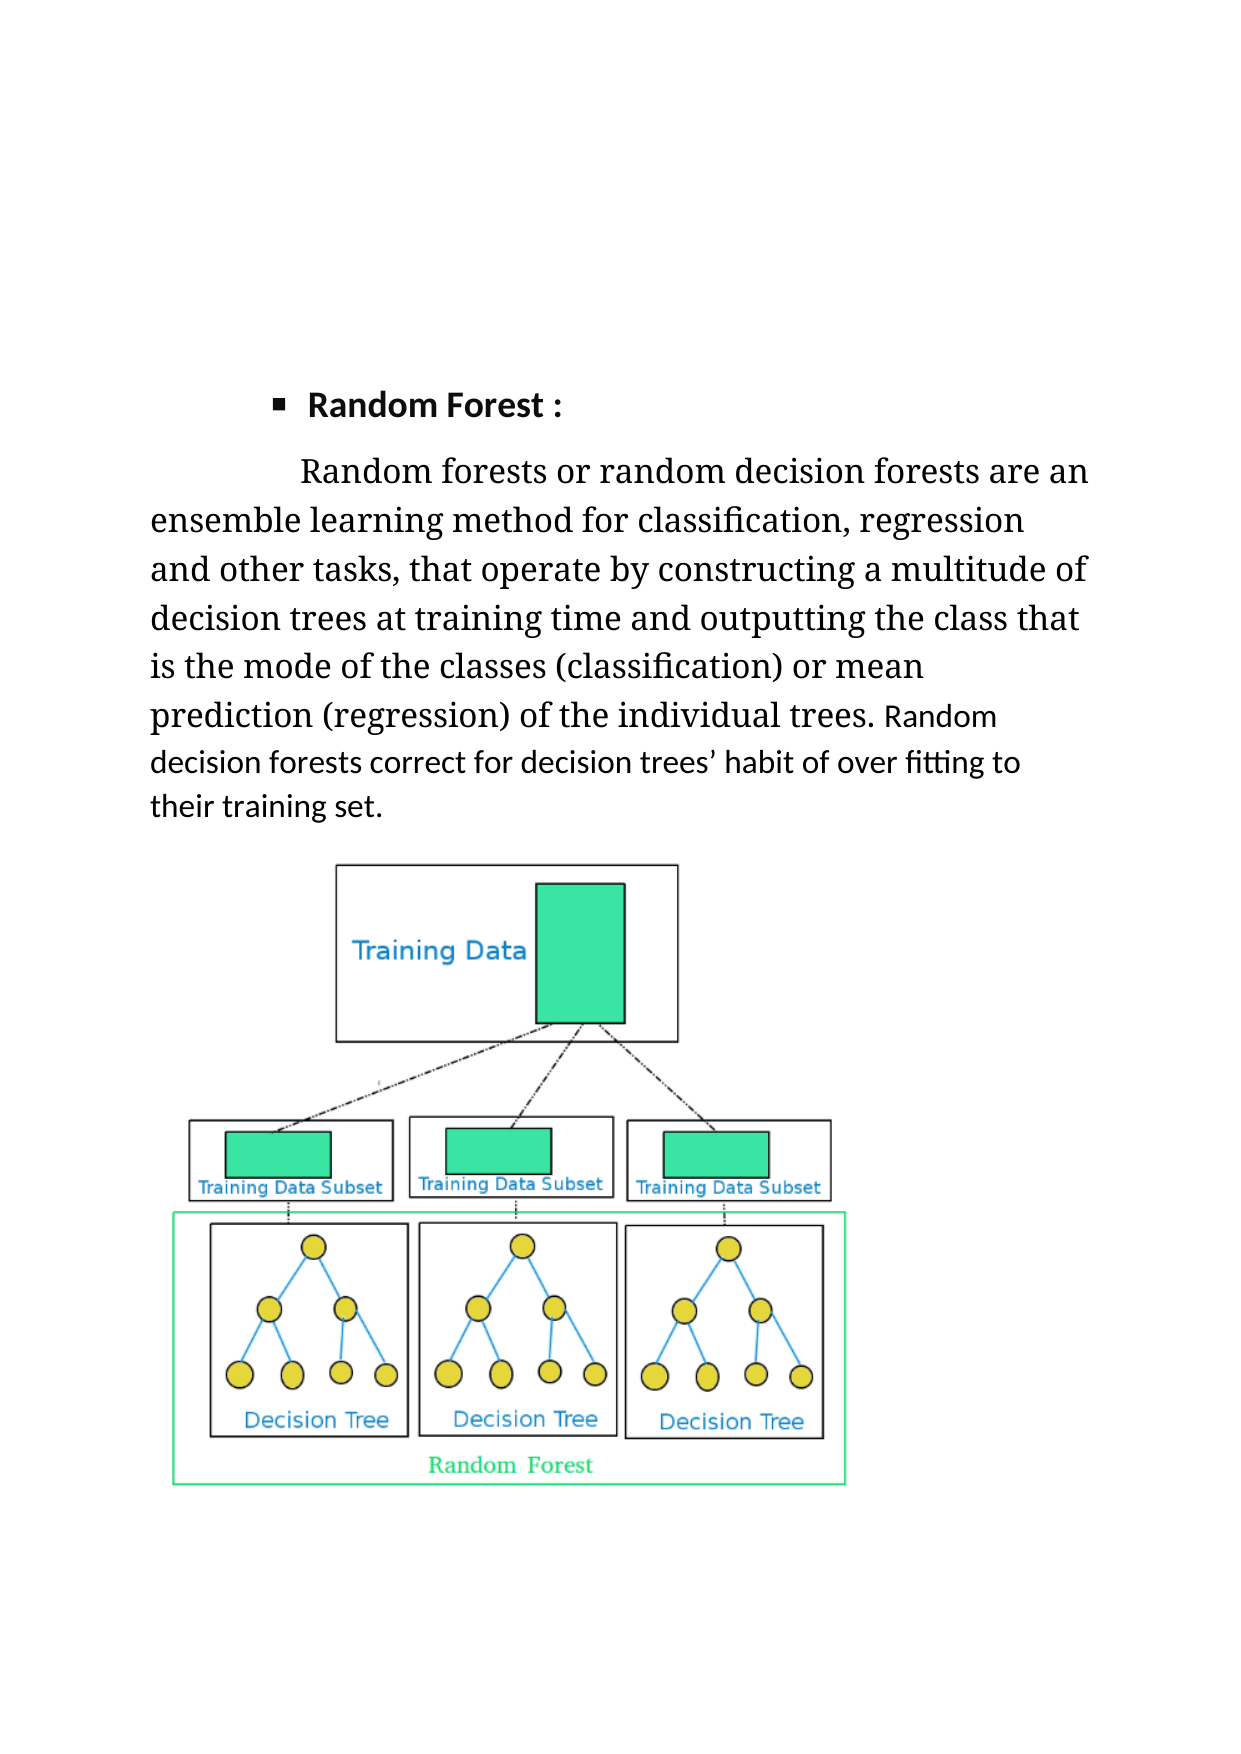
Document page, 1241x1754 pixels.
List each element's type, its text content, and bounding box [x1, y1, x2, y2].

list Random Forest : [270, 381, 1090, 427]
picture [150, 845, 853, 1549]
text Random forests or random decision forests are an ensemble learning method for classification, regression and other tasks, that operate by constructing a multitude of decision trees at training time and outputting the class that is the mode of the classes (classification) or mean prediction (regression) of the individual trees. Random decision forests correct for decision trees’ habit of over fitting to their training set. [150, 447, 1090, 826]
